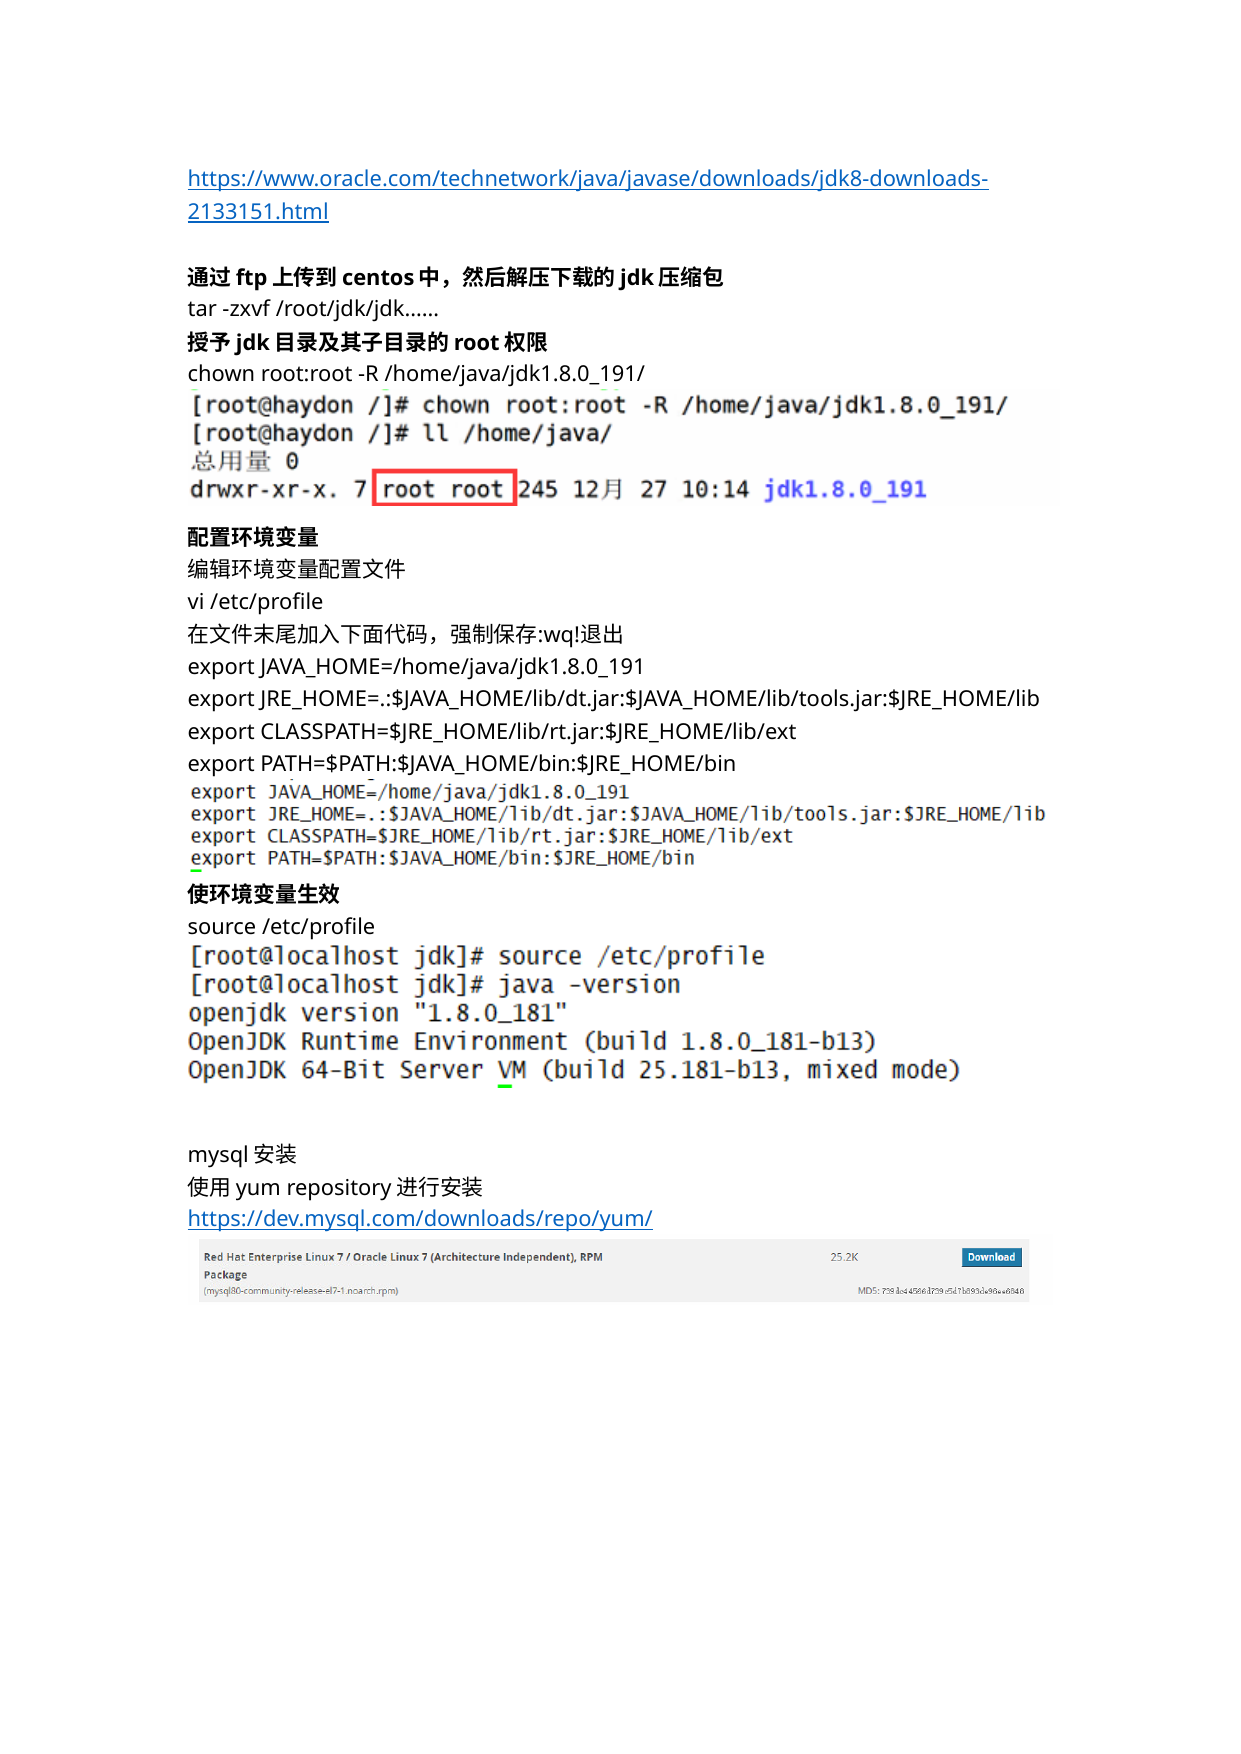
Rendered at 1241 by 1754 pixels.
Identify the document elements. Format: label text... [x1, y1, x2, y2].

picture [187, 779, 1053, 872]
picture [187, 389, 1060, 506]
text 使用yum repository进行安装 [187, 1169, 1053, 1202]
text 在文件末尾加入下面代码，强制保存:wq!退出 [187, 617, 1053, 649]
text export PATH=$PATH:$JAVA_HOME/bin:$JRE_HOME/bin [187, 747, 1053, 779]
text 编辑环境变量配置文件 [187, 552, 1053, 584]
text 通过ftp上传到centos中，然后解压下载的jdk压缩包 [187, 259, 1053, 292]
text export JAVA_HOME=/home/java/jdk1.8.0_191 [187, 649, 1053, 682]
text vi /etc/profile [187, 584, 1053, 617]
text https://dev.mysql.com/downloads/repo/yum/ [187, 1202, 1053, 1234]
picture [187, 942, 975, 1088]
text source /etc/profile [187, 909, 1053, 942]
picture [187, 1234, 1053, 1305]
text export CLASSPATH=$JRE_HOME/lib/rt.jar:$JRE_HOME/lib/ext [187, 714, 1053, 747]
text chown root:root -R /home/java/jdk1.8.0_191/ [187, 357, 1053, 389]
text https://www.oracle.com/technetwork/java/javase/downloads/jdk8-downloads-2133151.html [187, 162, 1053, 227]
text 授予jdk目录及其子目录的root权限 [187, 324, 1053, 357]
text mysql安装 [187, 1137, 1053, 1169]
text tar -zxvf /root/jdk/jdk…… [187, 292, 1053, 324]
text export JRE_HOME=.:$JAVA_HOME/lib/dt.jar:$JAVA_HOME/lib/tools.jar:$JRE_HOME/lib [187, 682, 1053, 714]
text 使环境变量生效 [187, 877, 1053, 909]
text 配置环境变量 [187, 519, 1053, 552]
